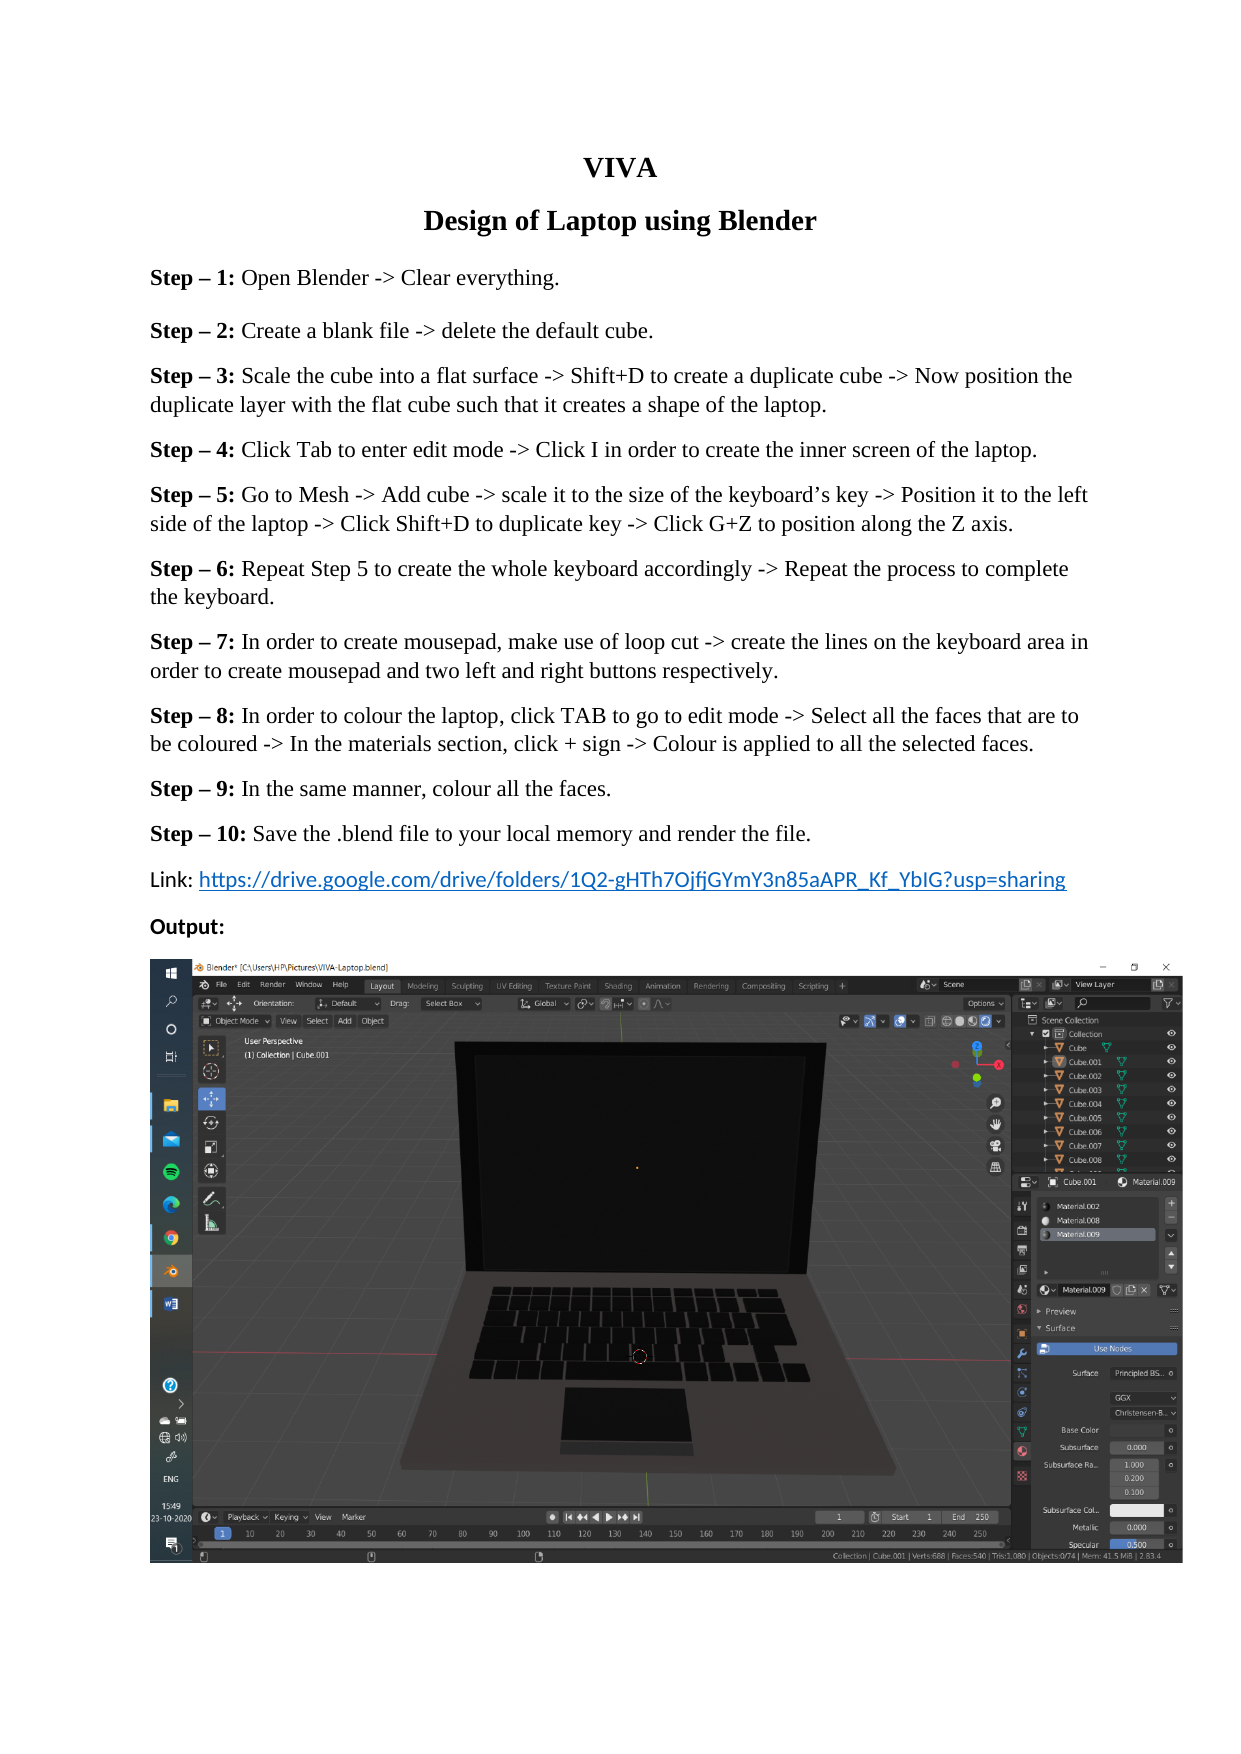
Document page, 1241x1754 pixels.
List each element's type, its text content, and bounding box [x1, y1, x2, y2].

text Step – 1: Open Blender -> Clear everything. [150, 264, 1090, 290]
text Output: [150, 912, 1090, 940]
text VIVA [150, 150, 1090, 183]
text Step – 5: Go to Mesh -> Add cube -> scale it to the size of the keyboard’s key -> Position it to the left side of the laptop -> Click Shift+D to duplicate key -> Click G+Z to position along the Z axis. [150, 481, 1090, 536]
text Step – 7: In order to create mousepad, make use of loop cut -> create the lines on the keyboard area in order to create mousepad and two left and right buttons respectively. [150, 628, 1090, 683]
text Step – 9: In the same manner, colour all the faces. [150, 775, 1090, 802]
text Step – 4: Click Tab to enter edit mode -> Click I in order to create the inner screen of the laptop. [150, 436, 1090, 462]
text Design of Laptop using Blender [150, 203, 1090, 236]
text Step – 8: In order to colour the laptop, click TAB to go to edit mode -> Select all the faces that are to be coloured -> In the materials section, click + sign -> Colour is applied to all the selected faces. [150, 702, 1090, 757]
text Step – 2: Create a blank file -> delete the default cube. [150, 317, 1090, 344]
text Step – 3: Scale the cube into a flat surface -> Shift+D to create a duplicate cube -> Now position the duplicate layer with the flat cube such that it creates a shape of the laptop. [150, 362, 1090, 417]
picture [150, 959, 1183, 1563]
text Step – 6: Repeat Step 5 to create the whole keyboard accordingly -> Repeat the process to complete the keyboard. [150, 555, 1090, 609]
text Link: https://drive.google.com/drive/folders/1Q2-gHTh7OjfjGYmY3n85aAPR_Kf_YbIG?usp=sharing [150, 866, 1090, 893]
text Step – 10: Save the .blend file to your local memory and render the file. [150, 820, 1090, 847]
